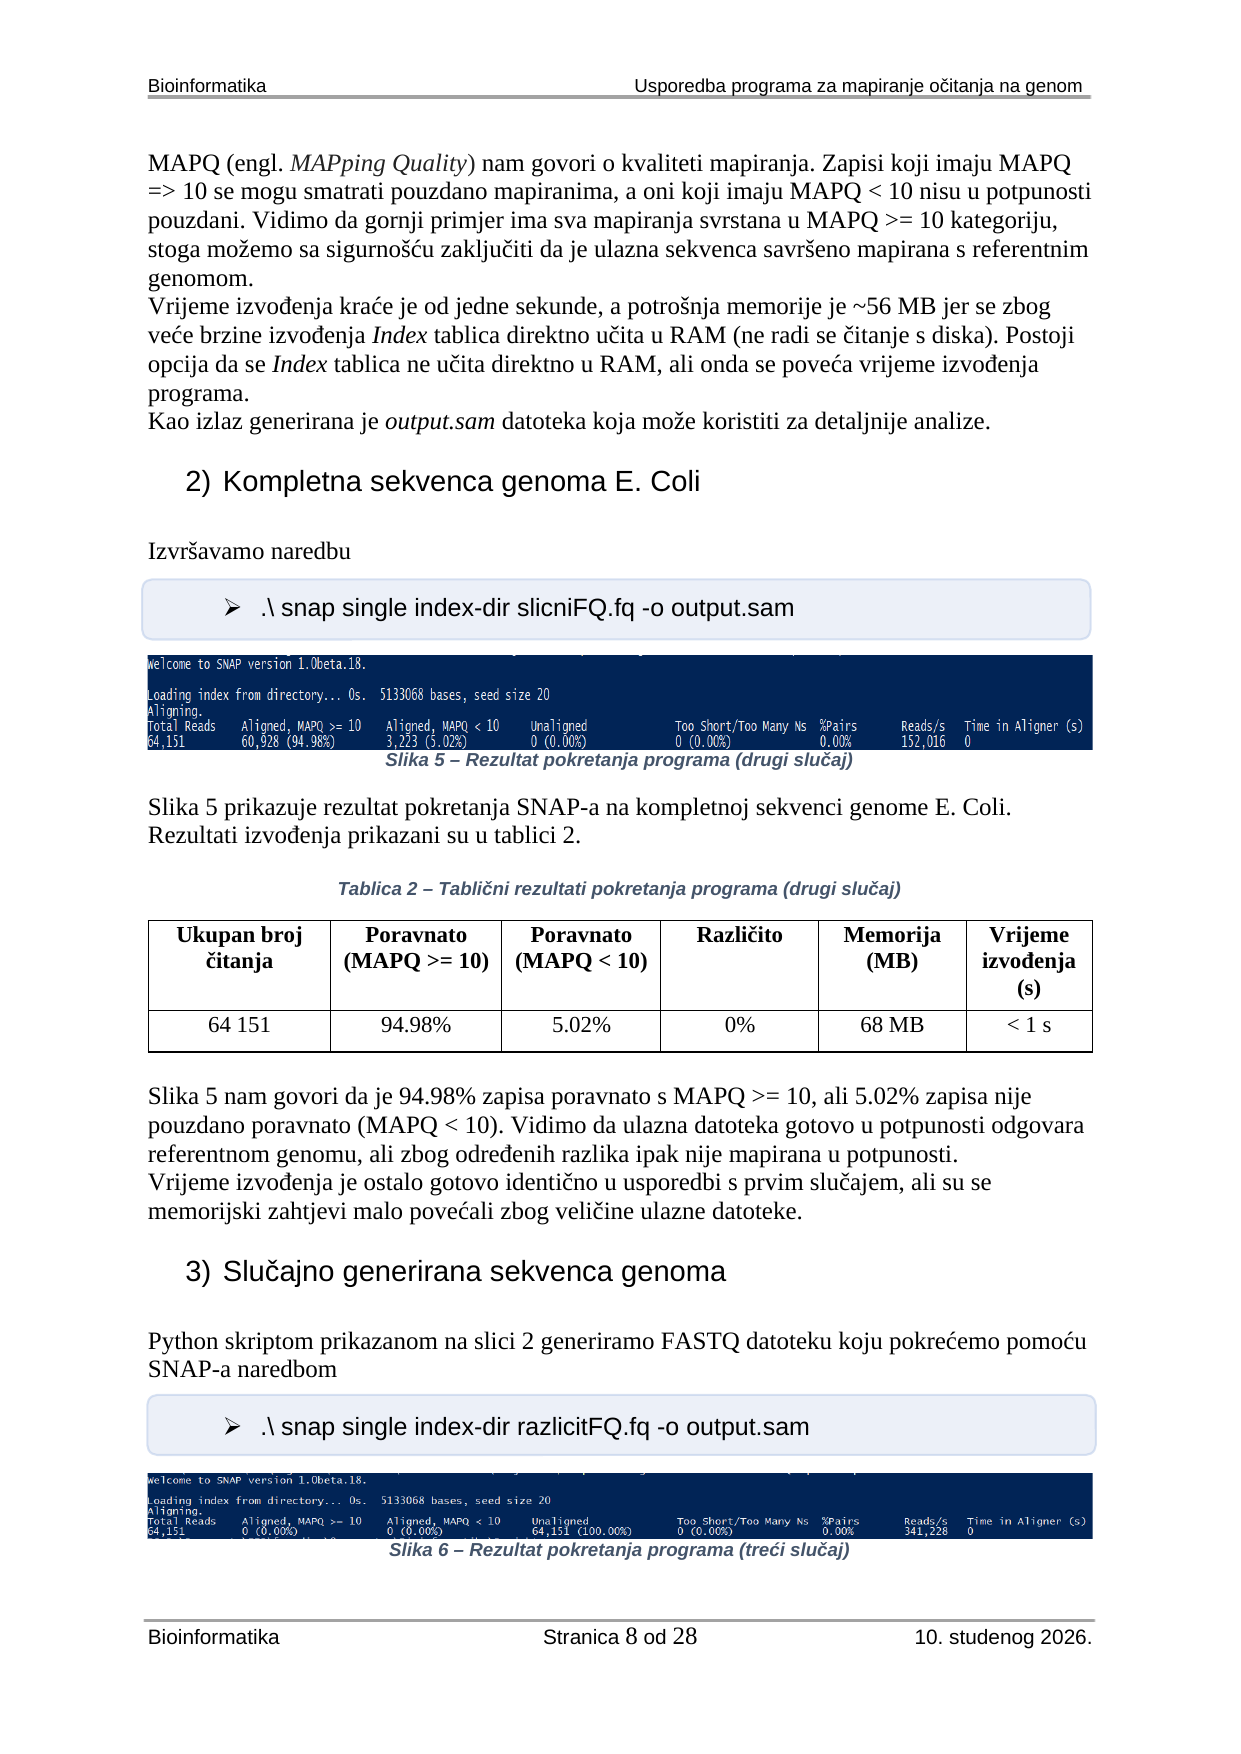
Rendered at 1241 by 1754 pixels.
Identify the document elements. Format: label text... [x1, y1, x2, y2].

picture [147, 655, 1093, 750]
table_cell 64 151 [149, 1011, 330, 1051]
list .\ snap single index-dir razlicitFQ.fq -o output.sam [223, 1412, 1093, 1441]
table_cell 0% [661, 1011, 818, 1051]
table_cell 5.02% [502, 1011, 660, 1051]
text Vrijeme izvođenja je ostalo gotovo identično u usporedbi s prvim slučajem, ali su se memorijski zahtjevi malo povećali zbog veličine ulazne datoteke. [148, 1167, 1093, 1225]
text Python skriptom prikazanom na slici 2 generiramo FASTQ datoteku koju pokrećemo pomoću SNAP-a naredbom [148, 1326, 1093, 1383]
table_header Poravnato (MAPQ >= 10) [331, 921, 501, 1010]
text Kao izlaz generirana je output.sam datoteka koja može koristiti za detaljnije analize. [148, 406, 1093, 435]
text MAPQ (engl. MAPping Quality) nam govori o kvaliteti mapiranja. Zapisi koji imaju MAPQ => 10 se mogu smatrati pouzdano mapiranima, a oni koji imaju MAPQ < 10 nisu u potpunosti pouzdani. Vidimo da gornji primjer ima sva mapiranja svrstana u MAPQ >= 10 kategoriju, stoga možemo sa sigurnošću zaključiti da je ulazna sekvenca savršeno mapirana s referentnim genomom. [148, 148, 1093, 291]
table_cell 68 MB [819, 1011, 966, 1051]
table_header Različito [661, 921, 818, 1010]
picture [147, 95, 1092, 99]
list Kompletna sekvenca genoma E. Coli [185, 464, 1093, 497]
list .\ snap single index-dir slicniFQ.fq -o output.sam [223, 593, 1093, 622]
table_header Memorija (MB) [819, 921, 966, 1010]
table_header Poravnato (MAPQ < 10) [502, 921, 660, 1010]
text Vrijeme izvođenja kraće je od jedne sekunde, a potrošnja memorije je ~56 MB jer se zbog veće brzine izvođenja Index tablica direktno učita u RAM (ne radi se čitanje s diska). Postoji opcija da se Index tablica ne učita direktno u RAM, ali onda se poveća vrijeme izvođenja programa. [148, 291, 1093, 406]
text Izvršavamo naredbu [148, 536, 1093, 565]
list Slučajno generirana sekvenca genoma [185, 1254, 1093, 1287]
picture [147, 1473, 1093, 1539]
text Slika 5 nam govori da je 94.98% zapisa poravnato s MAPQ >= 10, ali 5.02% zapisa nije pouzdano poravnato (MAPQ < 10). Vidimo da ulazna datoteka gotovo u potpunosti odgovara referentnom genomu, ali zbog određenih razlika ipak nije mapirana u potpunosti. [148, 1081, 1093, 1167]
text Tablica 2 – Tablični rezultati pokretanja programa (drugi slučaj) [148, 878, 1093, 899]
text Slika 6 – Rezultat pokretanja programa (treći slučaj) [148, 1539, 1093, 1560]
text Slika 5 prikazuje rezultat pokretanja SNAP-a na kompletnoj sekvenci genome E. Coli. Rezultati izvođenja prikazani su u tablici 2. [148, 792, 1093, 849]
text Slika 5 – Rezultat pokretanja programa (drugi slučaj) [148, 750, 1093, 771]
table_cell 94.98% [331, 1011, 501, 1051]
table_cell < 1 s [967, 1011, 1092, 1051]
table_header Vrijeme izvođenja (s) [967, 921, 1092, 1010]
table_header Ukupan broj čitanja [149, 921, 330, 1010]
